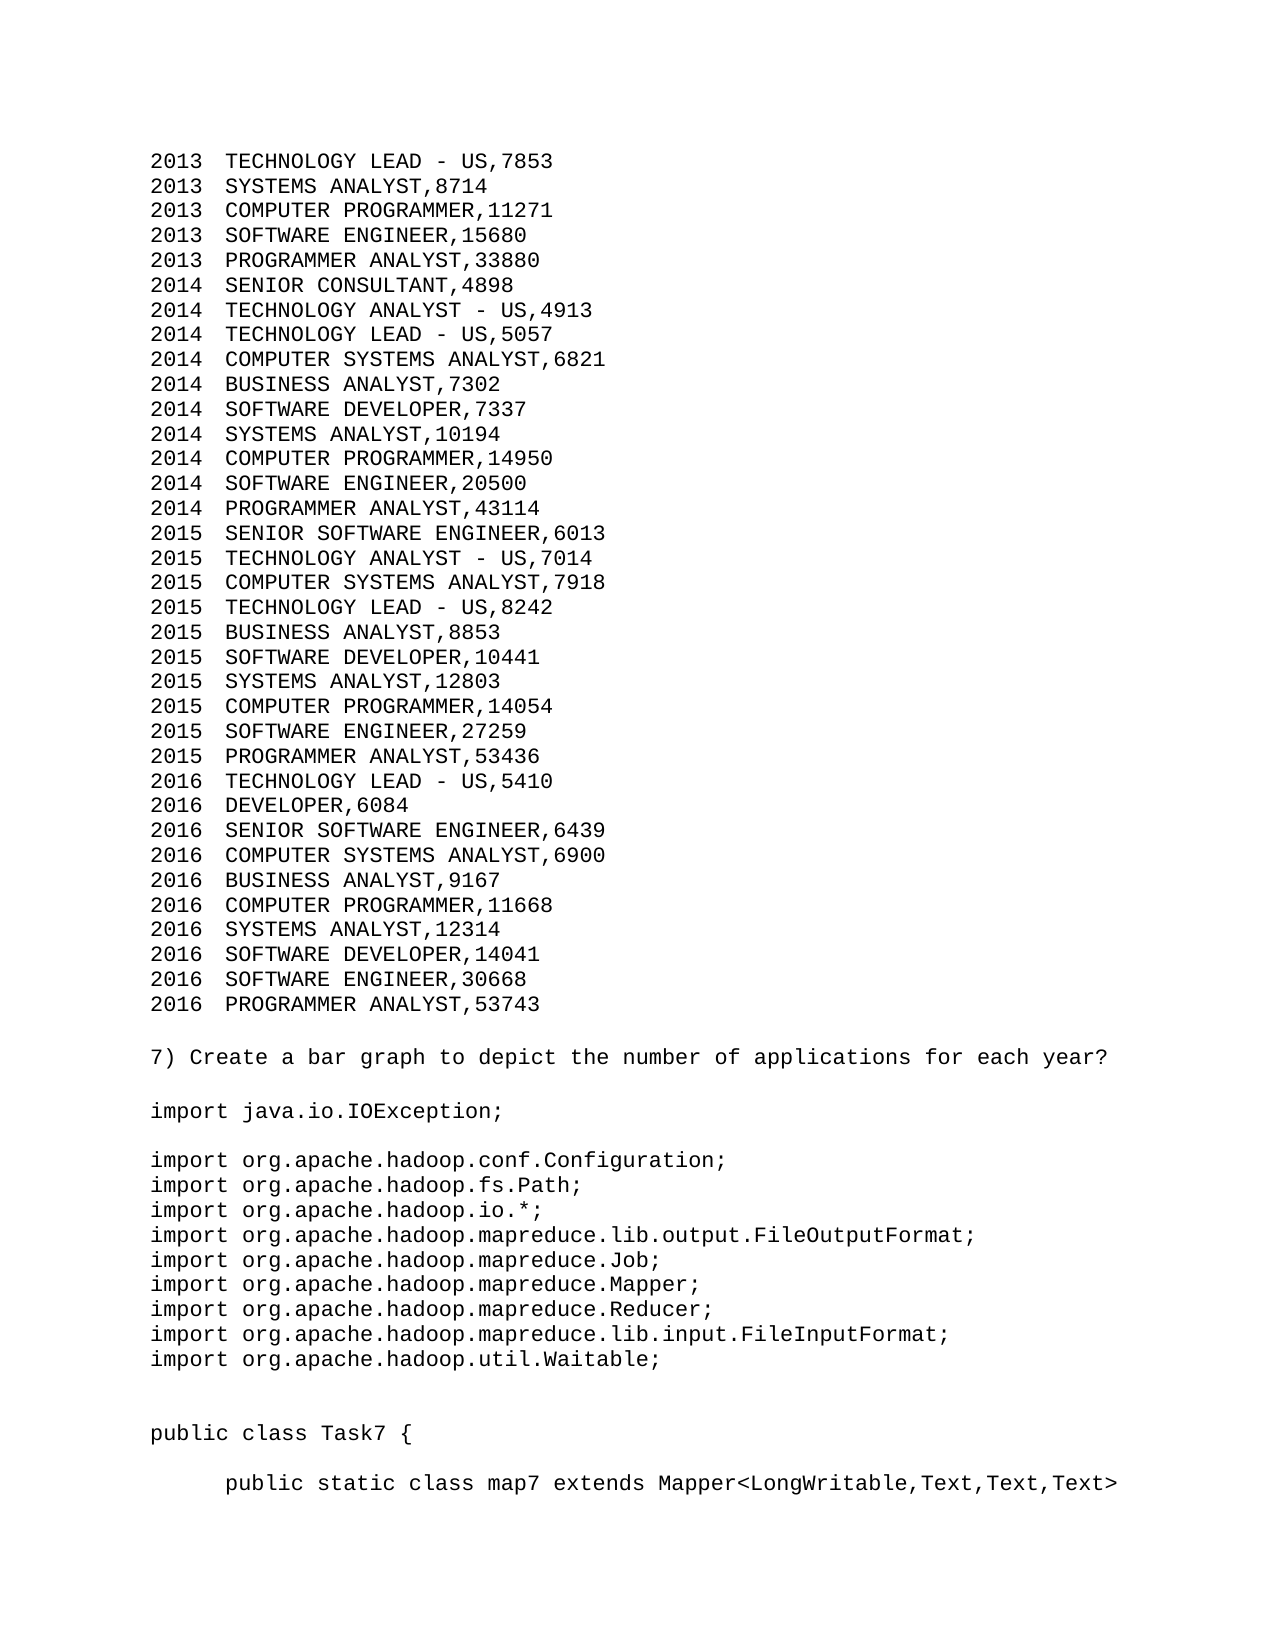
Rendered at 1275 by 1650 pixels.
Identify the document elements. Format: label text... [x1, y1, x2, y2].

text 2015 TECHNOLOGY ANALYST - US,7014 [150, 547, 1125, 571]
text 2015 SOFTWARE DEVELOPER,10441 [150, 646, 1125, 671]
text 2015 COMPUTER SYSTEMS ANALYST,7918 [150, 571, 1125, 596]
text 2013 PROGRAMMER ANALYST,33880 [150, 249, 1125, 274]
text 2013 TECHNOLOGY LEAD - US,7853 [150, 150, 1125, 175]
text 2015 PROGRAMMER ANALYST,53436 [150, 745, 1125, 770]
text 2015 SYSTEMS ANALYST,12803 [150, 671, 1125, 695]
text public static class map7 extends Mapper<LongWritable,Text,Text,Text> [150, 1472, 1125, 1497]
text 2014 PROGRAMMER ANALYST,43114 [150, 497, 1125, 522]
text 2016 SYSTEMS ANALYST,12314 [150, 918, 1125, 943]
text import org.apache.hadoop.util.Waitable; [150, 1348, 1125, 1373]
text 2016 TECHNOLOGY LEAD - US,5410 [150, 770, 1125, 794]
text 7) Create a bar graph to depict the number of applications for each year? [150, 1046, 1125, 1071]
text import org.apache.hadoop.mapreduce.Job; [150, 1249, 1125, 1273]
text import org.apache.hadoop.mapreduce.Mapper; [150, 1273, 1125, 1298]
text 2014 BUSINESS ANALYST,7302 [150, 373, 1125, 398]
text 2014 SOFTWARE ENGINEER,20500 [150, 472, 1125, 497]
text 2016 COMPUTER PROGRAMMER,11668 [150, 894, 1125, 918]
text public class Task7 { [150, 1422, 1125, 1447]
text 2014 SYSTEMS ANALYST,10194 [150, 423, 1125, 447]
text 2013 SOFTWARE ENGINEER,15680 [150, 224, 1125, 249]
text import org.apache.hadoop.fs.Path; [150, 1174, 1125, 1199]
text 2016 BUSINESS ANALYST,9167 [150, 869, 1125, 894]
text 2016 SOFTWARE ENGINEER,30668 [150, 968, 1125, 993]
text 2016 SENIOR SOFTWARE ENGINEER,6439 [150, 819, 1125, 844]
text 2014 COMPUTER PROGRAMMER,14950 [150, 447, 1125, 472]
text 2015 COMPUTER PROGRAMMER,14054 [150, 695, 1125, 720]
text import org.apache.hadoop.mapreduce.lib.output.FileOutputFormat; [150, 1224, 1125, 1249]
text 2014 COMPUTER SYSTEMS ANALYST,6821 [150, 348, 1125, 373]
text 2015 TECHNOLOGY LEAD - US,8242 [150, 596, 1125, 621]
text 2016 DEVELOPER,6084 [150, 794, 1125, 819]
text 2015 BUSINESS ANALYST,8853 [150, 621, 1125, 646]
text import org.apache.hadoop.mapreduce.lib.input.FileInputFormat; [150, 1323, 1125, 1348]
text 2015 SOFTWARE ENGINEER,27259 [150, 720, 1125, 745]
text 2014 TECHNOLOGY ANALYST - US,4913 [150, 299, 1125, 323]
text 2014 SENIOR CONSULTANT,4898 [150, 274, 1125, 299]
text 2013 COMPUTER PROGRAMMER,11271 [150, 199, 1125, 224]
text 2015 SENIOR SOFTWARE ENGINEER,6013 [150, 522, 1125, 547]
text import org.apache.hadoop.mapreduce.Reducer; [150, 1298, 1125, 1323]
text import java.io.IOException; [150, 1100, 1125, 1125]
text 2016 COMPUTER SYSTEMS ANALYST,6900 [150, 844, 1125, 869]
text 2014 TECHNOLOGY LEAD - US,5057 [150, 323, 1125, 348]
text import org.apache.hadoop.io.*; [150, 1199, 1125, 1224]
text 2013 SYSTEMS ANALYST,8714 [150, 175, 1125, 199]
text 2014 SOFTWARE DEVELOPER,7337 [150, 398, 1125, 423]
text 2016 PROGRAMMER ANALYST,53743 [150, 993, 1125, 1018]
text import org.apache.hadoop.conf.Configuration; [150, 1149, 1125, 1174]
text 2016 SOFTWARE DEVELOPER,14041 [150, 943, 1125, 968]
